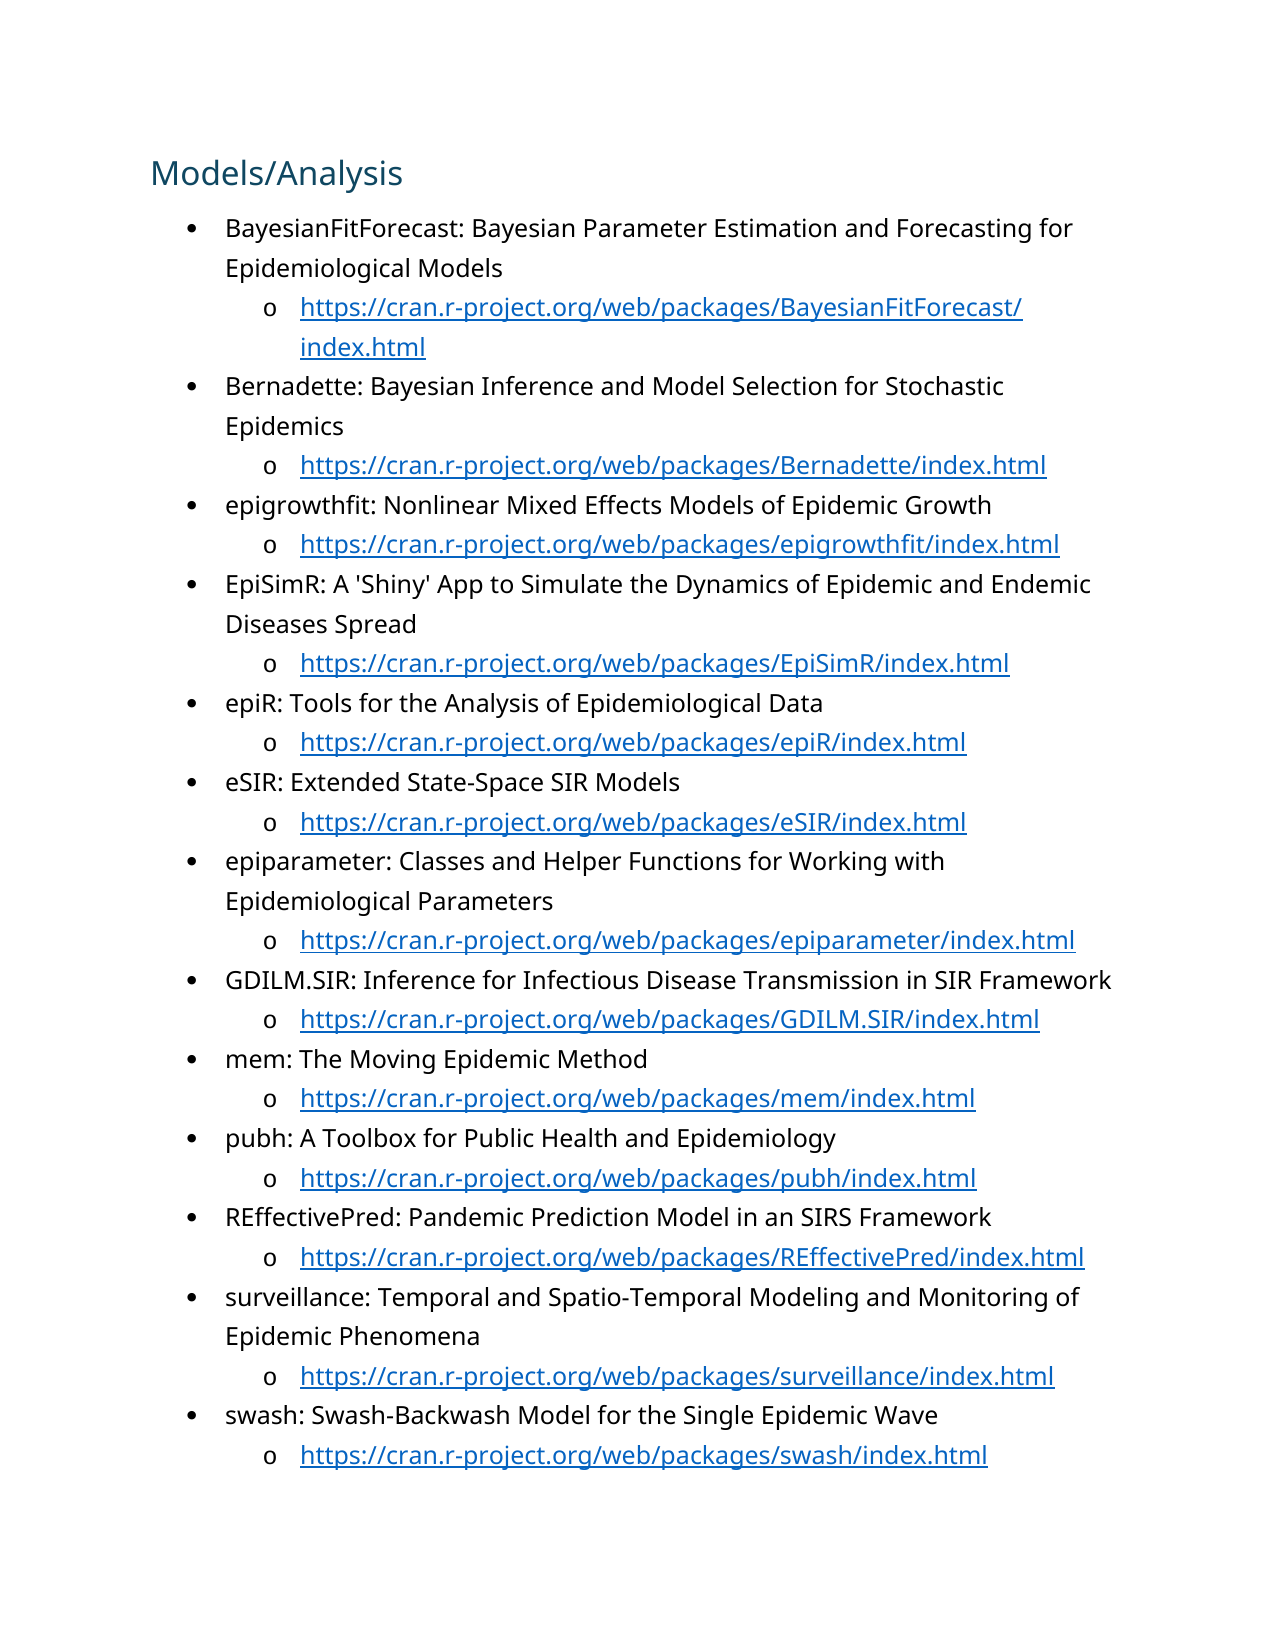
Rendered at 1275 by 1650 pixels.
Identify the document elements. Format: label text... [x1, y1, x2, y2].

list swash: Swash-Backwash Model for the Single Epidemic Wave [187, 1398, 1125, 1432]
list epiR: Tools for the Analysis of Epidemiological Data [187, 686, 1125, 719]
list https://cran.r-project.org/web/packages/epiparameter/index.html [262, 923, 1125, 957]
list https://cran.r-project.org/web/packages/mem/index.html [262, 1081, 1125, 1115]
list pubh: A Toolbox for Public Health and Epidemiology [187, 1121, 1125, 1155]
list https://cran.r-project.org/web/packages/EpiSimR/index.html [262, 646, 1125, 680]
list https://cran.r-project.org/web/packages/epiR/index.html [262, 725, 1125, 759]
list BayesianFitForecast: Bayesian Parameter Estimation and Forecasting for Epidemiological Models [187, 211, 1125, 284]
list mem: The Moving Epidemic Method [187, 1042, 1125, 1076]
subtitle Models/Analysis [150, 150, 1125, 195]
list surveillance: Temporal and Spatio-Temporal Modeling and Monitoring of Epidemic Phenomena [187, 1279, 1125, 1353]
list eSIR: Extended State-Space SIR Models [187, 765, 1125, 799]
list https://cran.r-project.org/web/packages/pubh/index.html [262, 1160, 1125, 1194]
list https://cran.r-project.org/web/packages/BayesianFitForecast/index.html [262, 290, 1125, 364]
list https://cran.r-project.org/web/packages/REffectivePred/index.html [262, 1239, 1125, 1274]
list https://cran.r-project.org/web/packages/swash/index.html [262, 1437, 1125, 1472]
list https://cran.r-project.org/web/packages/epigrowthfit/index.html [262, 527, 1125, 561]
list https://cran.r-project.org/web/packages/eSIR/index.html [262, 804, 1125, 838]
list https://cran.r-project.org/web/packages/Bernadette/index.html [262, 448, 1125, 482]
list Bernadette: Bayesian Inference and Model Selection for Stochastic Epidemics [187, 369, 1125, 443]
list epiparameter: Classes and Helper Functions for Working with Epidemiological Parameters [187, 844, 1125, 917]
list epigrowthfit: Nonlinear Mixed Effects Models of Epidemic Growth [187, 488, 1125, 522]
list REffectivePred: Pandemic Prediction Model in an SIRS Framework [187, 1200, 1125, 1234]
list https://cran.r-project.org/web/packages/surveillance/index.html [262, 1358, 1125, 1392]
list EpiSimR: A 'Shiny' App to Simulate the Dynamics of Epidemic and Endemic Diseases Spread [187, 567, 1125, 640]
list GDILM.SIR: Inference for Infectious Disease Transmission in SIR Framework [187, 962, 1125, 997]
list https://cran.r-project.org/web/packages/GDILM.SIR/index.html [262, 1002, 1125, 1036]
